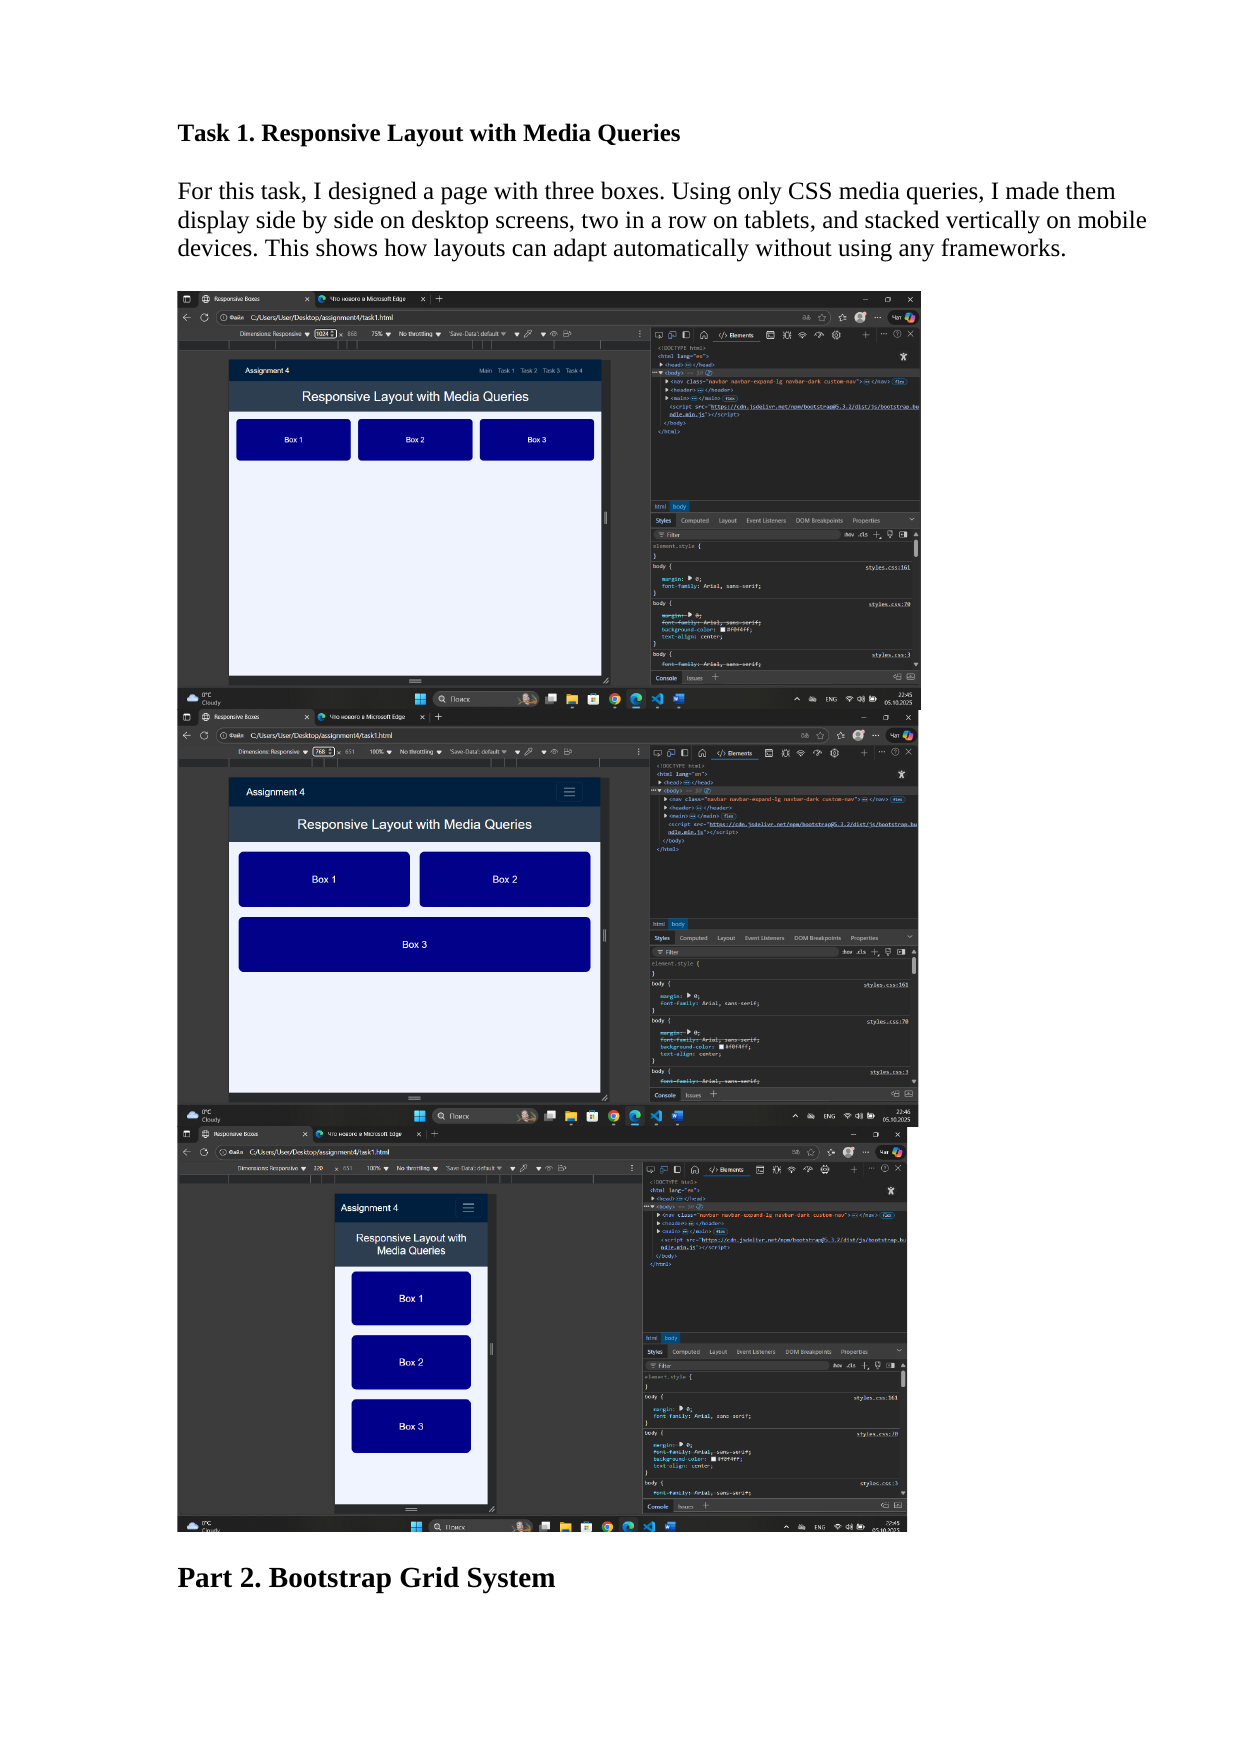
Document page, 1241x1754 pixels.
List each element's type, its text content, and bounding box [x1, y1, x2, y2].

text For this task, I designed a page with three boxes. Using only CSS media queries, I made them display side by side on desktop screens, two in a row on tablets, and stacked vertically on mobile devices. This shows how layouts can adapt automatically without using any frameworks. [177, 176, 1152, 262]
text Part 2. Bootstrap Grid System [177, 1560, 1152, 1594]
subtitle Task 1. Responsive Layout with Media Queries [177, 118, 1152, 147]
picture [177, 291, 921, 1532]
